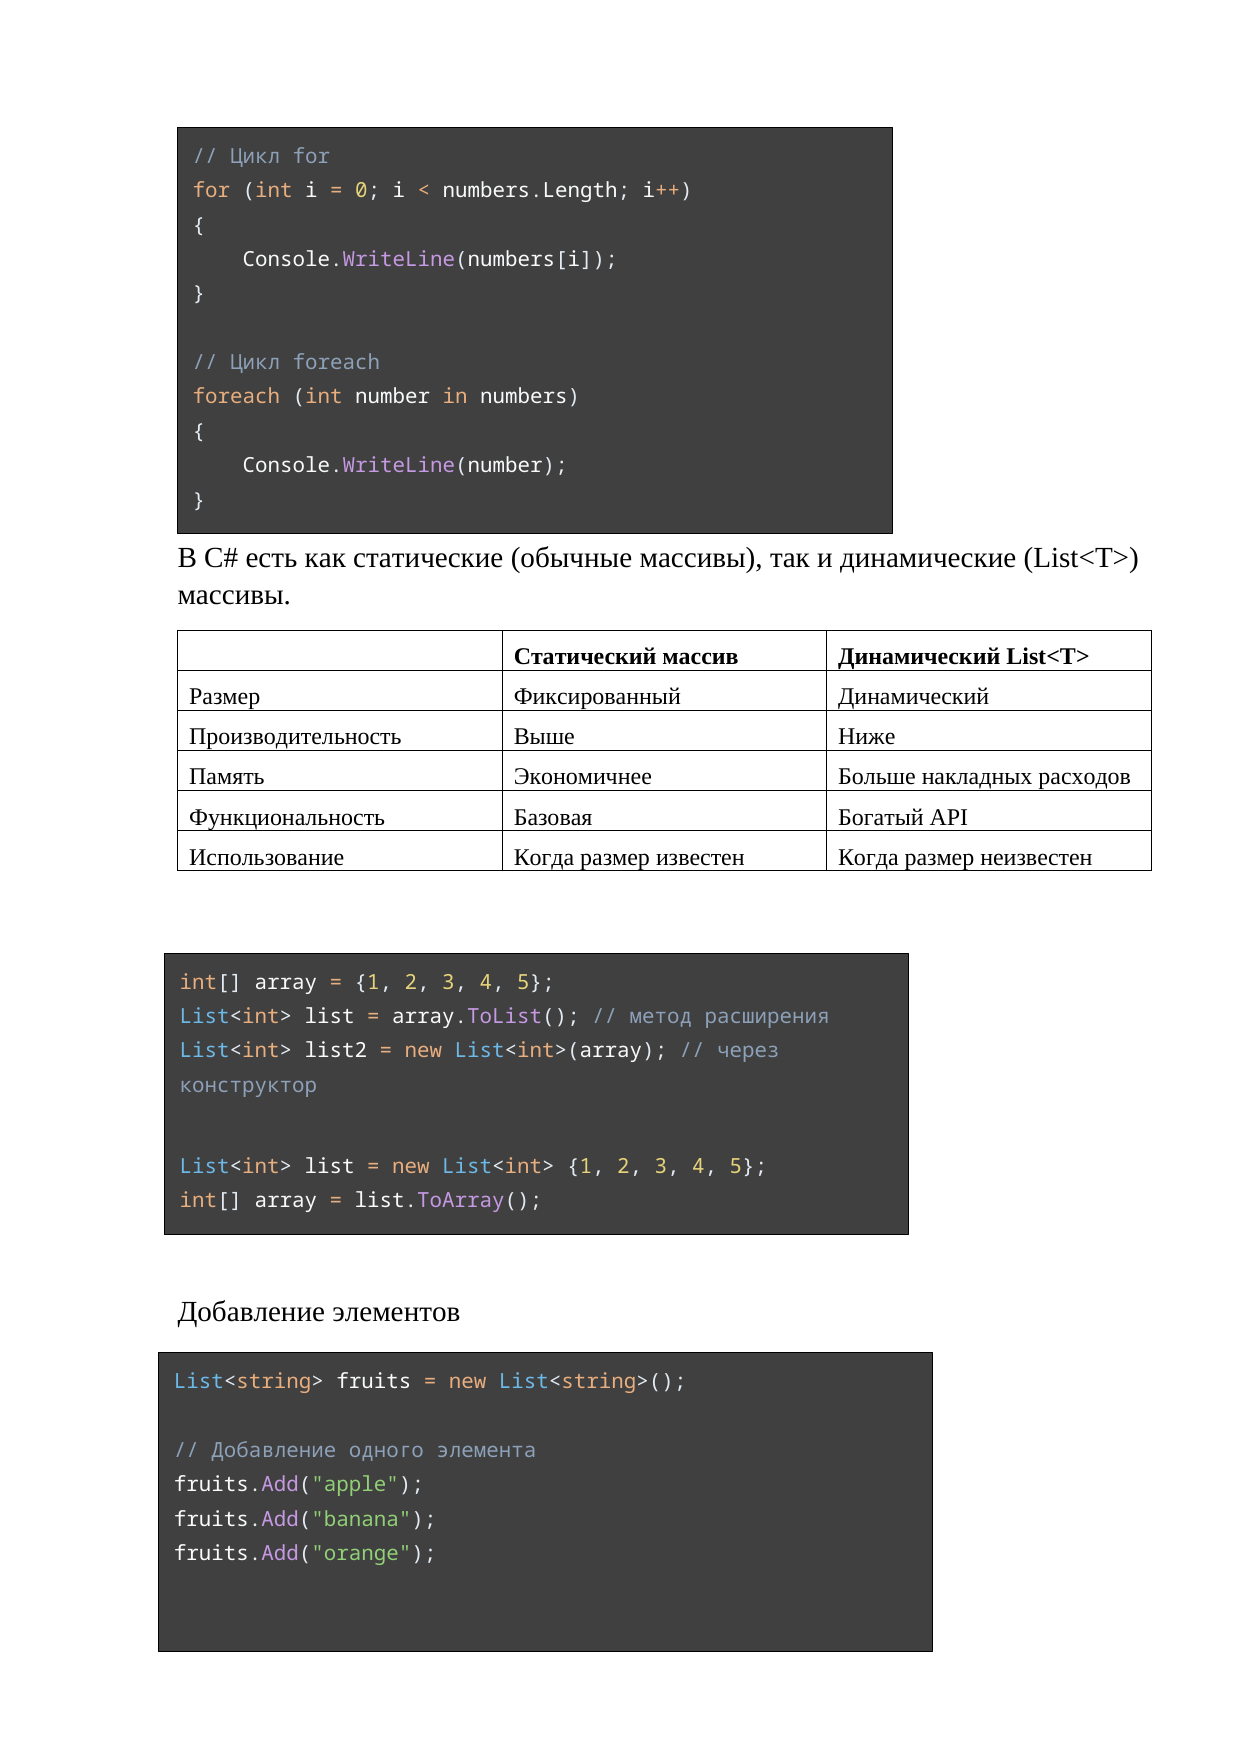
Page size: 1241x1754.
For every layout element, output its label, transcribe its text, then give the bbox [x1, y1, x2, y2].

table_header Динамический List<T> [827, 631, 1151, 670]
table_cell Экономичнее [503, 751, 826, 790]
table_cell Производительность [178, 711, 502, 750]
table_cell Когда размер неизвестен [827, 831, 1151, 870]
table_cell Выше [503, 711, 826, 750]
table_cell Динамический [827, 671, 1151, 710]
table_cell Больше накладных расходов [827, 751, 1151, 790]
table_cell Функциональность [178, 791, 502, 830]
table_cell Богатый API [827, 791, 1151, 830]
table_header [178, 631, 502, 670]
table_cell Память [178, 751, 502, 790]
text Добавление элементов [177, 1294, 1152, 1327]
text В C# есть как статические (обычные массивы), так и динамические (List<T>) массивы. [177, 541, 1152, 610]
table_cell Базовая [503, 791, 826, 830]
table_cell Фиксированный [503, 671, 826, 710]
table_header Статический массив [503, 631, 826, 670]
table_cell Использование [178, 831, 502, 870]
table_cell Размер [178, 671, 502, 710]
table_cell Когда размер известен [503, 831, 826, 870]
table_cell Ниже [827, 711, 1151, 750]
